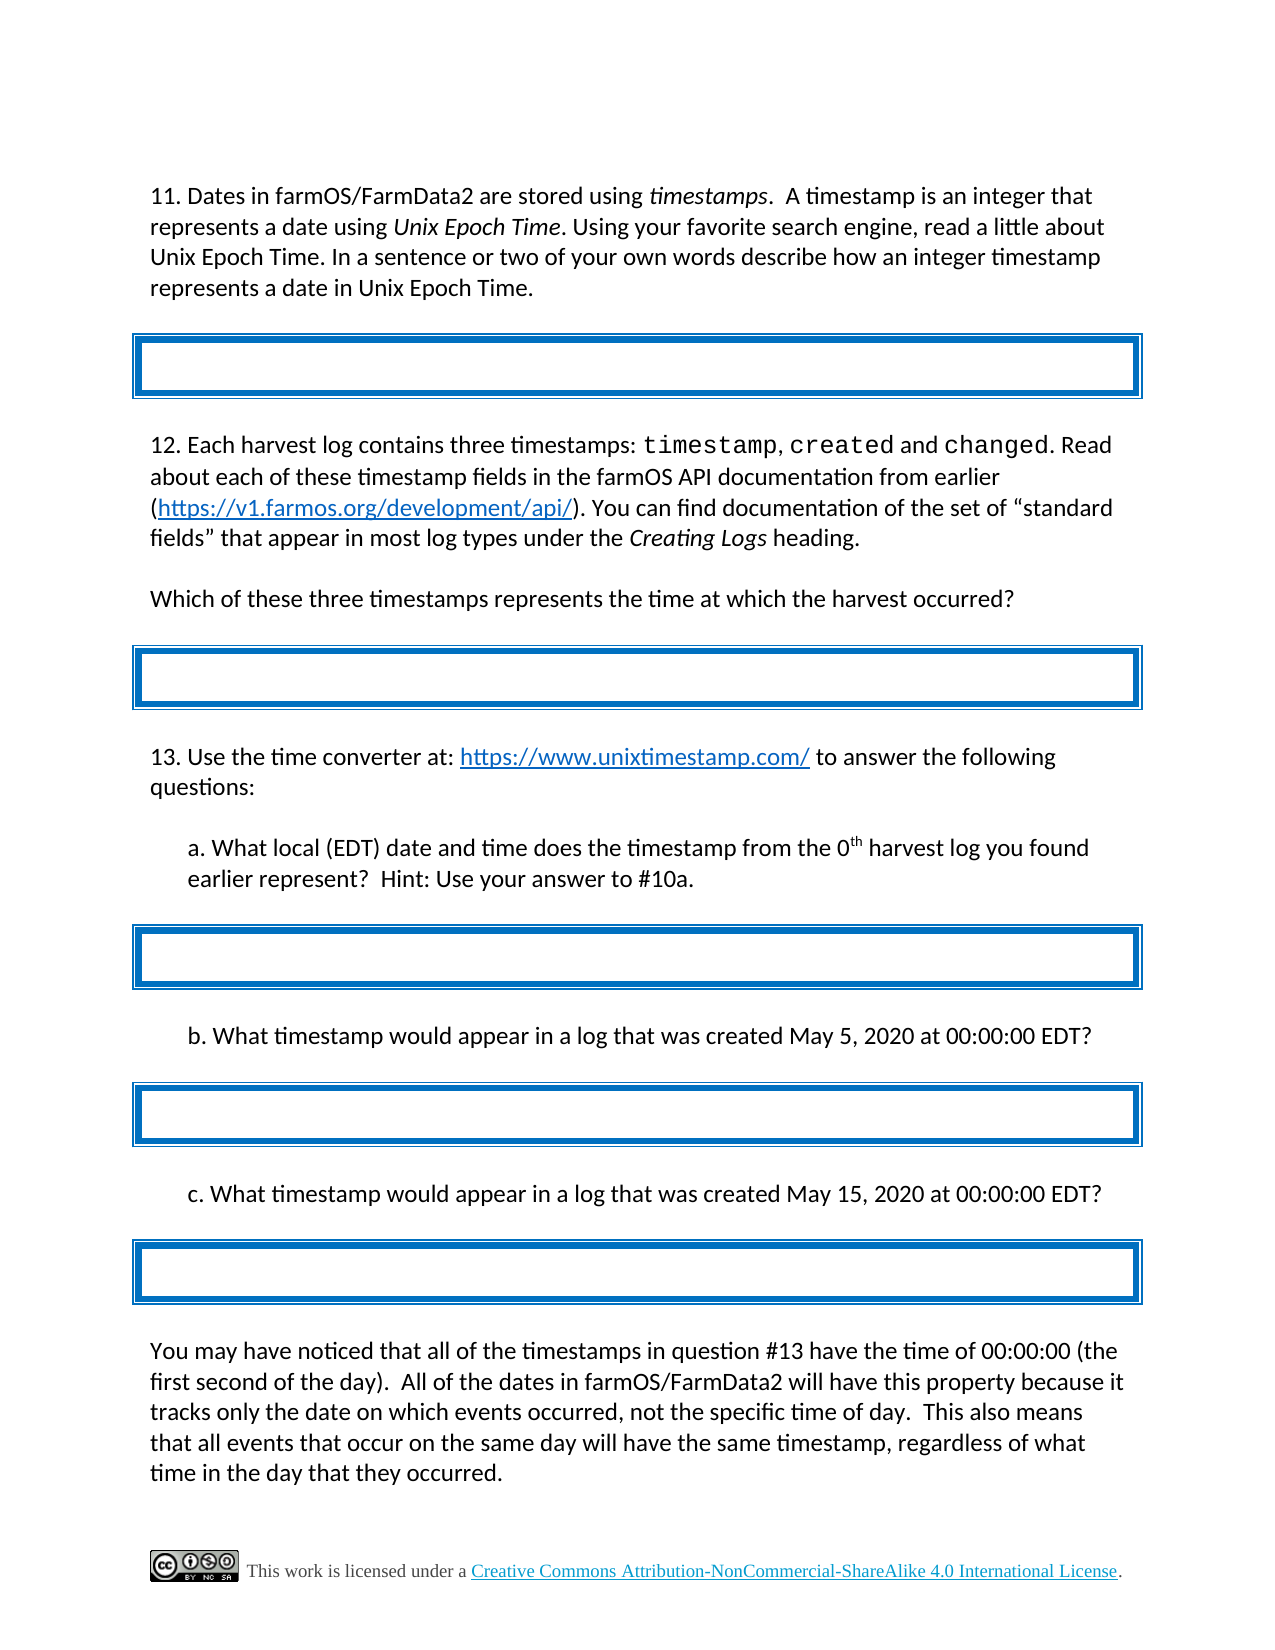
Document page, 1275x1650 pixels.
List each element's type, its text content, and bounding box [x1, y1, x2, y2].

picture [886, 1567, 892, 1575]
text You may have noticed that all of the timestamps in question #13 have the time of 00:00:00 (the first second of the day). All of the dates in farmOS/FarmData2 will have this property because it tracks only the date on which events occurred, not the specific time of day. This also means that all events that occur on the same day will have the same timestamp, regardless of what time in the day that they occurred. [150, 1336, 1125, 1488]
text a. What local (EDT) date and time does the timestamp from the 0th harvest log you found earlier represent? Hint: Use your answer to #10a. [187, 832, 1125, 893]
text 12. Each harvest log contains three timestamps: timestamp, created and changed. Read about each of these timestamp fields in the farmOS API documentation from earlier (https://v1.farmos.org/development/api/). You can find documentation of the set of “standard fields” that appear in most log types under the Creating Logs heading. [150, 429, 1125, 553]
picture [623, 1567, 629, 1575]
picture [599, 1568, 605, 1577]
picture [869, 1568, 875, 1577]
picture [987, 1568, 993, 1577]
picture [575, 1568, 581, 1577]
text 11. Dates in farmOS/FarmData2 are stored using timestamps. A timestamp is an integer that represents a date using Unix Epoch Time. Using your favorite search engine, read a little about Unix Epoch Time. In a sentence or two of your own words describe how an integer timestamp represents a date in Unix Epoch Time. [150, 181, 1125, 303]
picture [1060, 1565, 1064, 1575]
picture [641, 1566, 646, 1575]
text b. What timestamp would appear in a log that was created May 5, 2020 at 00:00:00 EDT? [187, 1021, 1125, 1051]
picture [150, 1550, 239, 1582]
text 13. Use the time converter at: https://www.unixtimestamp.com/ to answer the following questions: [150, 741, 1125, 802]
text Which of these three timestamps represents the time at which the harvest occurred? [150, 583, 1125, 614]
picture [483, 1568, 489, 1577]
picture [764, 1568, 770, 1577]
text c. What timestamp would appear in a log that was created May 15, 2020 at 00:00:00 EDT? [187, 1178, 1125, 1208]
